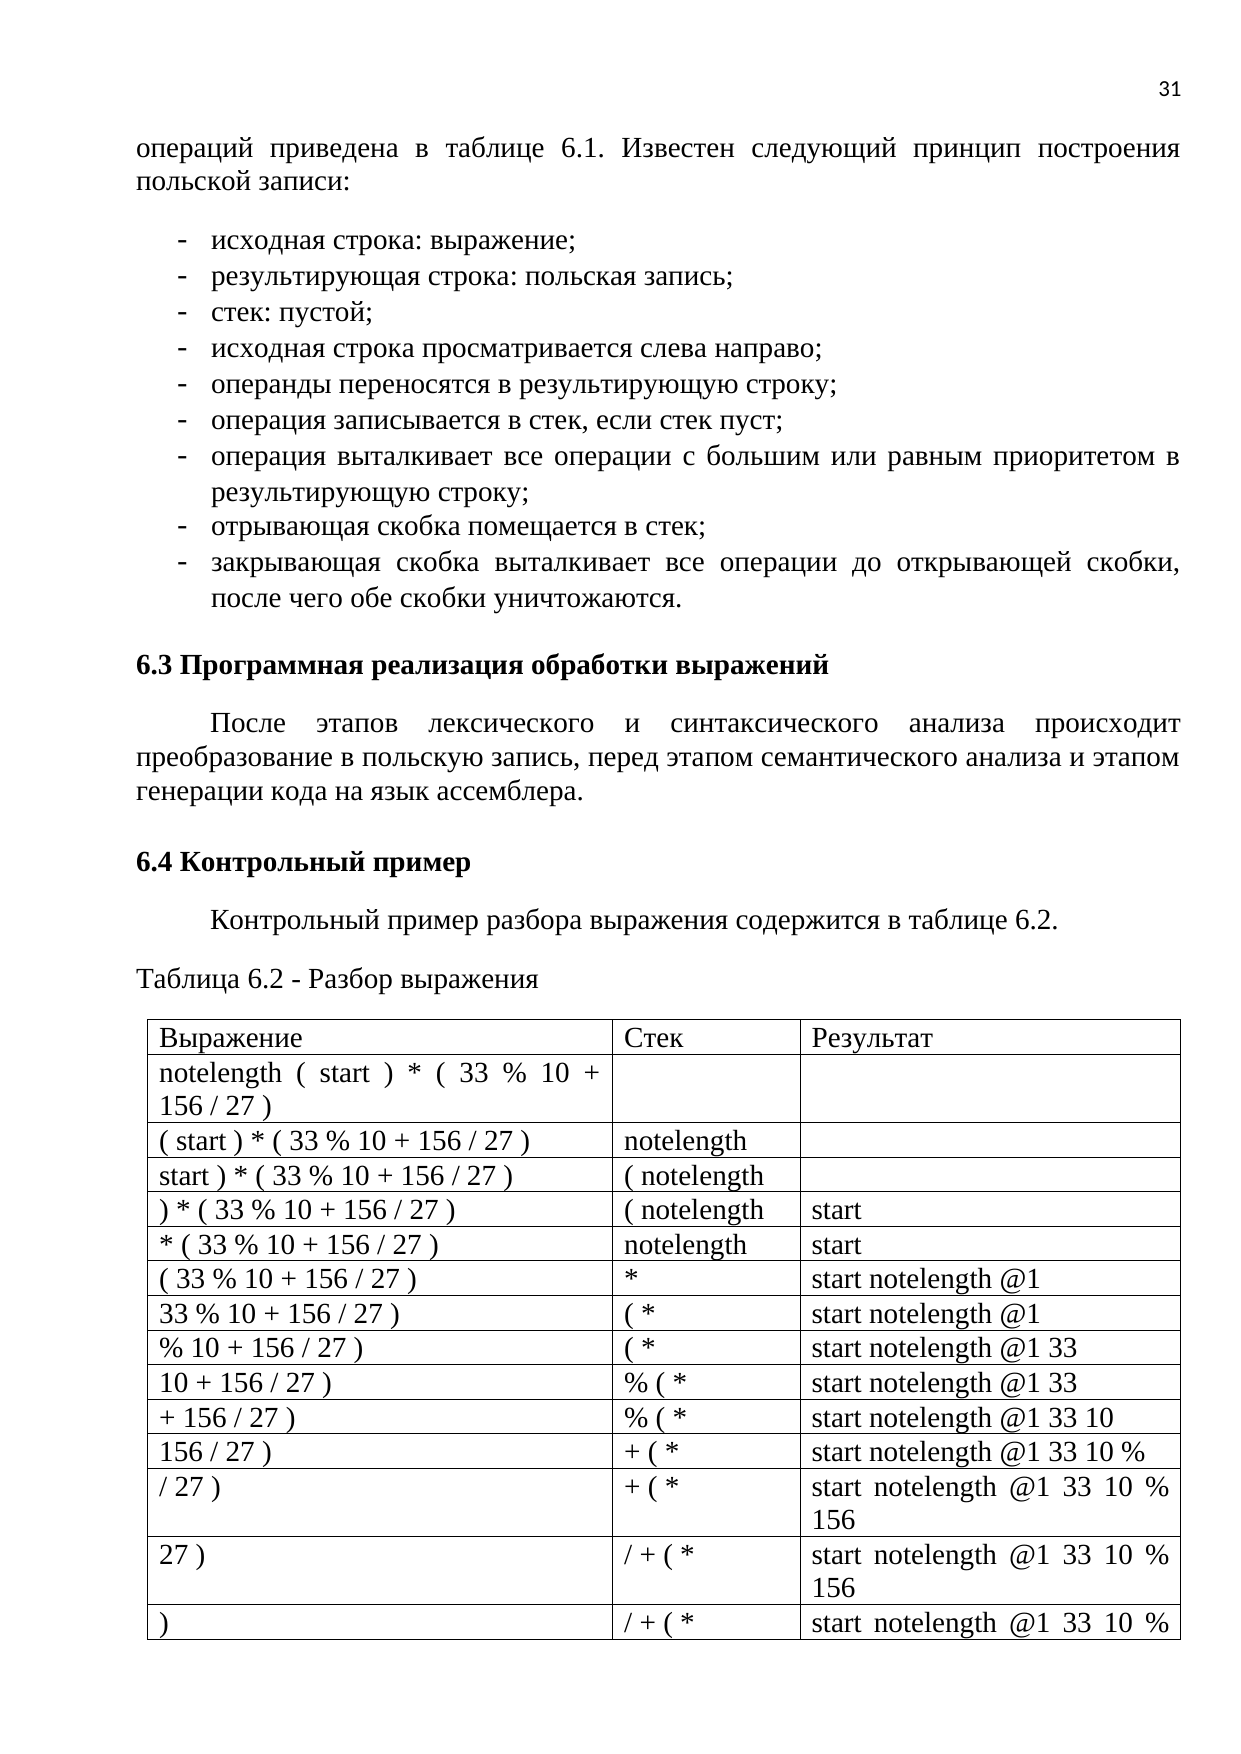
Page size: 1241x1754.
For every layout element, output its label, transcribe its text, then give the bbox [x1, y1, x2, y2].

list Таблица 6.2 - Разбор выражения [136, 961, 1181, 994]
list операция выталкивает все операции с большим или равным приоритетом в результирующую строку; [173, 438, 1181, 508]
table_cell 10 + 156 / 27 ) [148, 1365, 612, 1399]
table_cell start ) * ( 33 % 10 + 156 / 27 ) [148, 1158, 612, 1191]
table_cell 33 % 10 + 156 / 27 ) [148, 1296, 612, 1329]
table_cell ( notelength [613, 1192, 800, 1226]
list стек: пустой; [173, 294, 1181, 330]
table_cell start notelength @1 [801, 1296, 1180, 1329]
text После этапов лексического и синтаксического анализа происходит преобразование в польскую запись, перед этапом семантического анализа и этапом генерации кода на язык ассемблера. [136, 706, 1181, 806]
list отрывающая скобка помещается в стек; [173, 508, 1181, 544]
table_cell + ( * [613, 1469, 800, 1536]
list 6.4 Контрольный пример [136, 844, 1181, 877]
table_cell start [801, 1227, 1180, 1260]
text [136, 130, 1181, 197]
list результирующая строка: польская запись; [173, 258, 1181, 294]
list операнды переносятся в результирующую строку; [173, 366, 1181, 402]
table_cell % ( * [613, 1400, 800, 1433]
table_cell start notelength @1 33 10 % [801, 1434, 1180, 1468]
table_cell / + ( * [613, 1605, 800, 1639]
table_cell [801, 1123, 1180, 1157]
list исходная строка просматривается слева направо; [173, 330, 1181, 366]
table_cell [801, 1055, 1180, 1122]
table_cell ( 33 % 10 + 156 / 27 ) [148, 1261, 612, 1295]
table_header Результат [801, 1020, 1180, 1054]
table_cell start notelength @1 33 10 % 156 [801, 1469, 1180, 1536]
table_header Выражение [148, 1020, 612, 1054]
table_cell notelength ( start ) * ( 33 % 10 + 156 / 27 ) [148, 1055, 612, 1122]
table_cell start notelength @1 33 10 [801, 1400, 1180, 1433]
table_cell / + ( * [613, 1537, 800, 1604]
table_cell + ( * [613, 1434, 800, 1468]
table_cell % ( * [613, 1365, 800, 1399]
table_cell ) [148, 1605, 612, 1639]
table_cell start [801, 1192, 1180, 1226]
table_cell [801, 1605, 1180, 1639]
list 6.3 Программная реализация обработки выражений [136, 647, 1181, 681]
table_cell ( * [613, 1331, 800, 1364]
table_cell + 156 / 27 ) [148, 1400, 612, 1433]
table_cell 156 / 27 ) [148, 1434, 612, 1468]
table_cell ( * [613, 1296, 800, 1329]
table_cell ( start ) * ( 33 % 10 + 156 / 27 ) [148, 1123, 612, 1157]
table_cell [613, 1055, 800, 1122]
table_cell notelength [613, 1123, 800, 1157]
list операция записывается в стек, если стек пуст; [173, 402, 1181, 438]
table_cell / 27 ) [148, 1469, 612, 1536]
table_cell notelength [613, 1227, 800, 1260]
table_cell start notelength @1 [801, 1261, 1180, 1295]
table_cell [801, 1158, 1180, 1191]
table_cell * [613, 1261, 800, 1295]
table_cell 27 ) [148, 1537, 612, 1604]
table_cell * ( 33 % 10 + 156 / 27 ) [148, 1227, 612, 1260]
table_cell ) * ( 33 % 10 + 156 / 27 ) [148, 1192, 612, 1226]
table_header Стек [613, 1020, 800, 1054]
table_cell start notelength @1 33 10 % 156 [801, 1537, 1180, 1604]
list закрывающая скобка выталкивает все операции до открывающей скобки, после чего обе скобки уничтожаются. [173, 544, 1181, 613]
table_cell start notelength @1 33 [801, 1331, 1180, 1364]
table_cell % 10 + 156 / 27 ) [148, 1331, 612, 1364]
list исходная строка: выражение; [173, 222, 1181, 258]
text Контрольный пример разбора выражения содержится в таблице 6.2. [136, 902, 1181, 936]
table_cell ( notelength [613, 1158, 800, 1191]
table_cell start notelength @1 33 [801, 1365, 1180, 1399]
